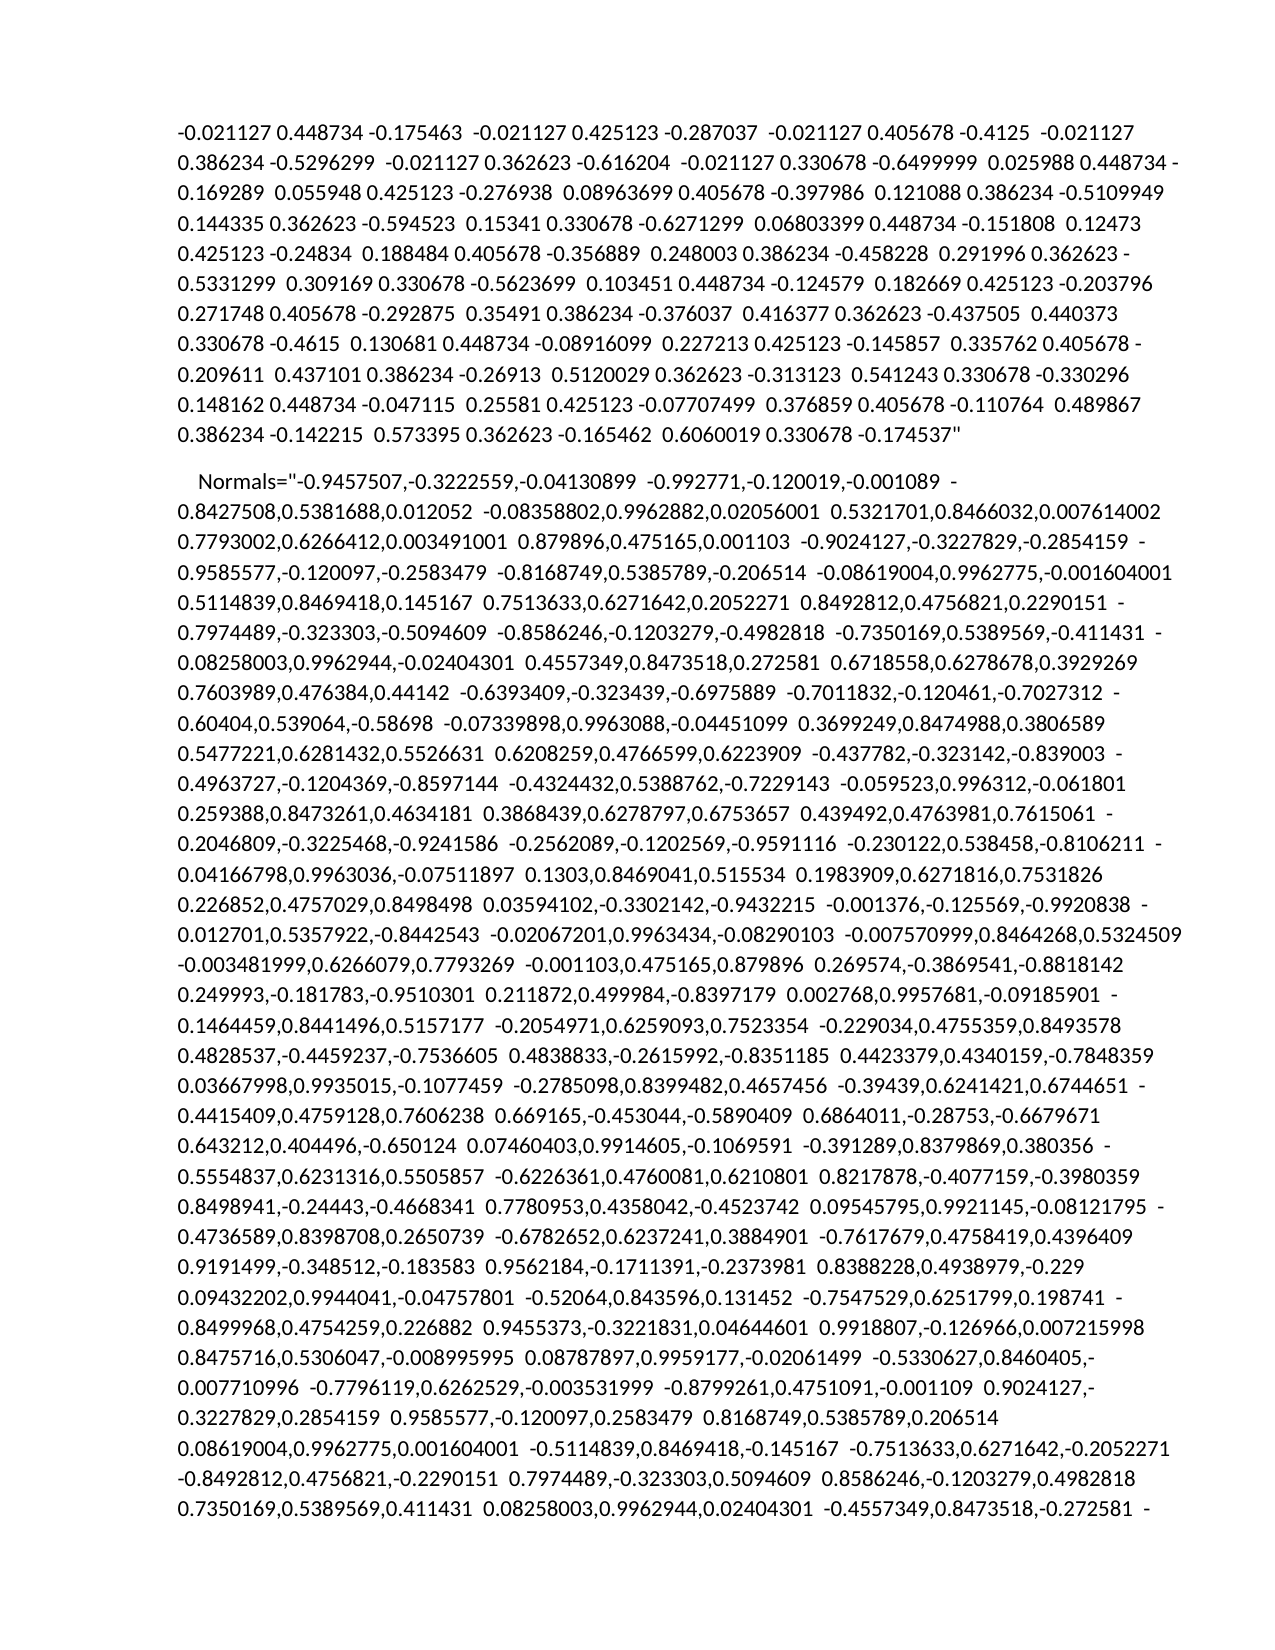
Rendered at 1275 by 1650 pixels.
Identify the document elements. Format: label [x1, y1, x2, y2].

text [177, 467, 1186, 1522]
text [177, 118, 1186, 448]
